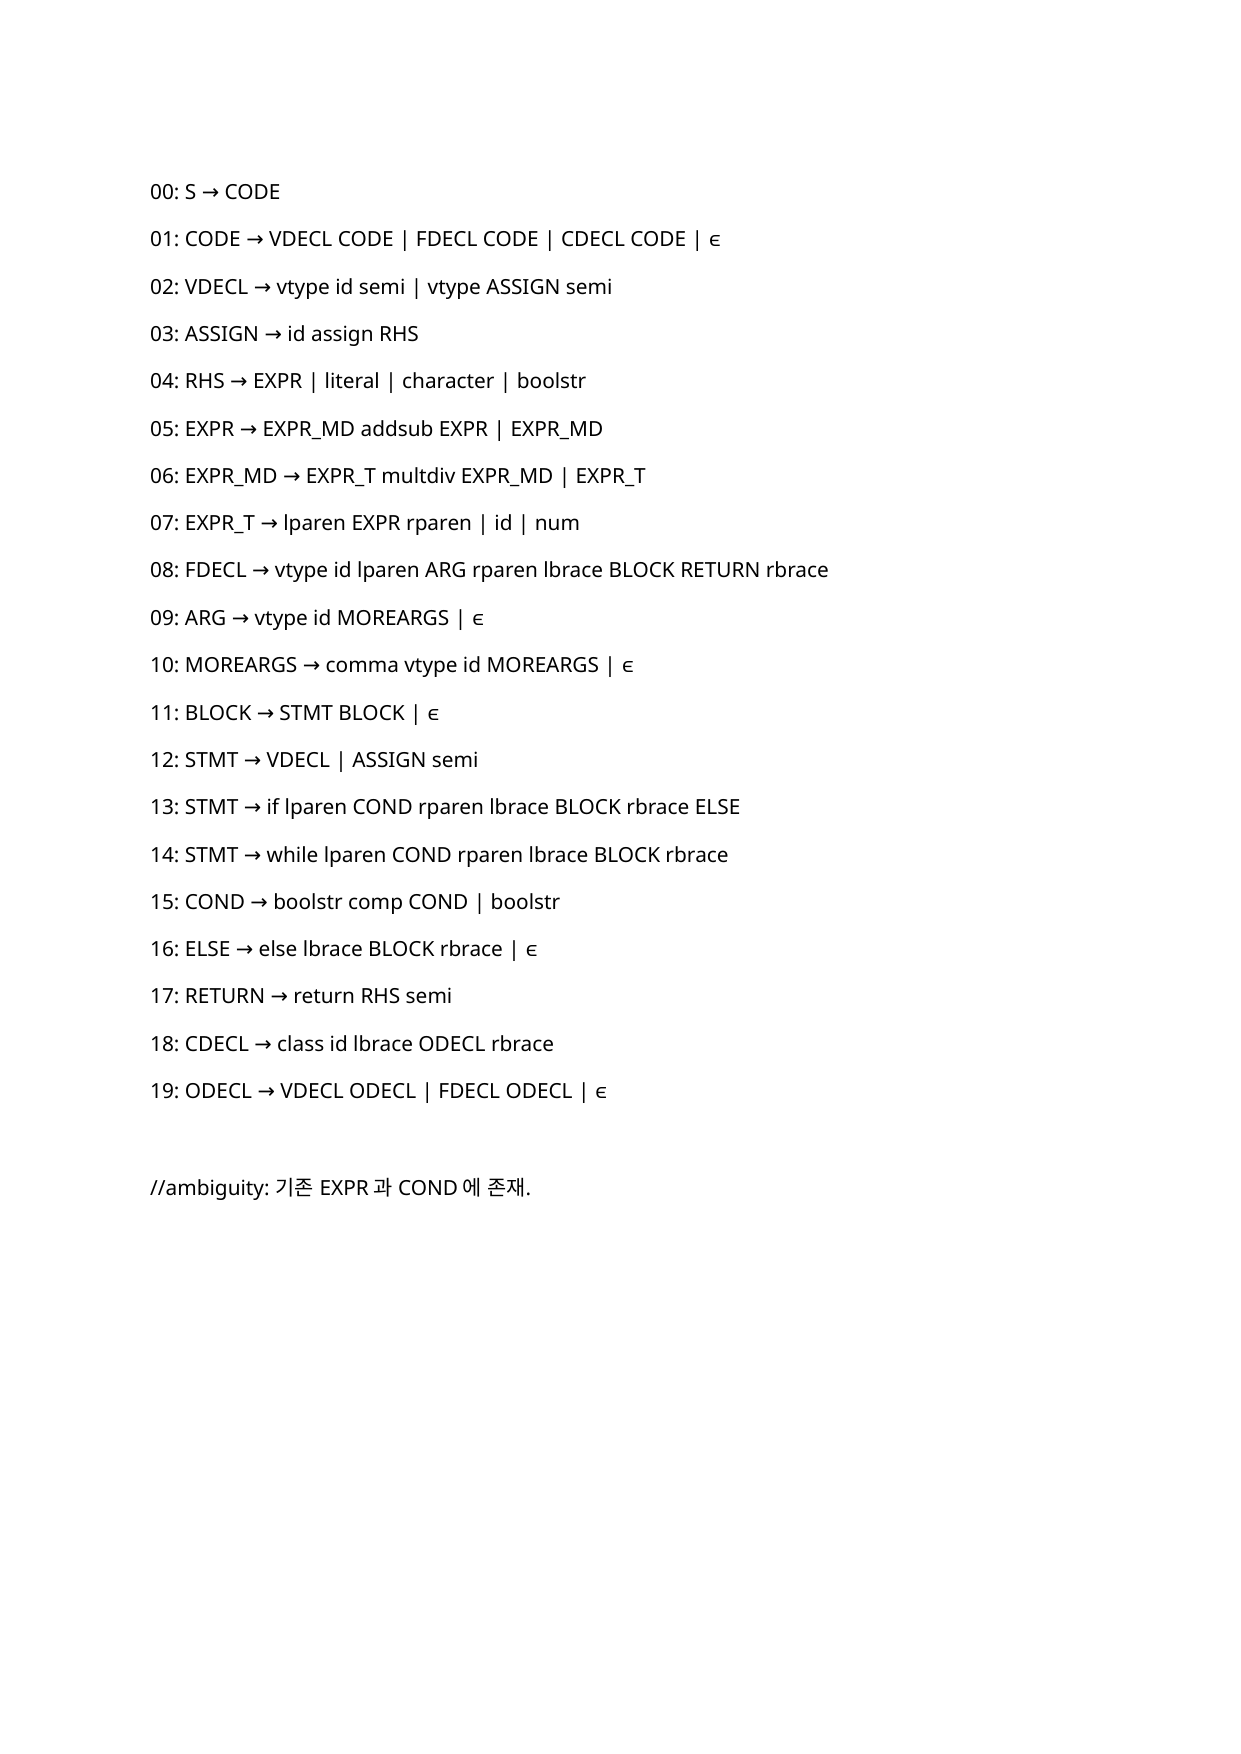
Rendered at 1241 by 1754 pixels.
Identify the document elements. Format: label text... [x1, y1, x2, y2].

text 12: STMT → VDECL | ASSIGN semi [150, 745, 1090, 773]
text 08: FDECL → vtype id lparen ARG rparen lbrace BLOCK RETURN rbrace [150, 556, 1090, 584]
text 18: CDECL → class id lbrace ODECL rbrace [150, 1029, 1090, 1057]
text 15: COND → boolstr comp COND | boolstr [150, 887, 1090, 915]
text 01: CODE → VDECL CODE | FDECL CODE | CDECL CODE | ϵ [150, 224, 1090, 253]
text 02: VDECL → vtype id semi | vtype ASSIGN semi [150, 272, 1090, 300]
text 03: ASSIGN → id assign RHS [150, 319, 1090, 348]
text 06: EXPR_MD → EXPR_T multdiv EXPR_MD | EXPR_T [150, 461, 1090, 489]
text 13: STMT → if lparen COND rparen lbrace BLOCK rbrace ELSE [150, 792, 1090, 821]
text 14: STMT → while lparen COND rparen lbrace BLOCK rbrace [150, 840, 1090, 868]
text 17: RETURN → return RHS semi [150, 982, 1090, 1010]
text 09: ARG → vtype id MOREARGS | ϵ [150, 603, 1090, 631]
text //ambiguity: 기존 EXPR과 COND에 존재. [150, 1171, 1090, 1201]
text 00: S → CODE [150, 177, 1090, 206]
text 04: RHS → EXPR | literal | character | boolstr [150, 366, 1090, 395]
text 10: MOREARGS → comma vtype id MOREARGS | ϵ [150, 650, 1090, 679]
text 11: BLOCK → STMT BLOCK | ϵ [150, 698, 1090, 726]
text 19: ODECL → VDECL ODECL | FDECL ODECL | ϵ [150, 1076, 1090, 1105]
text 07: EXPR_T → lparen EXPR rparen | id | num [150, 508, 1090, 537]
text 05: EXPR → EXPR_MD addsub EXPR | EXPR_MD [150, 414, 1090, 442]
text 16: ELSE → else lbrace BLOCK rbrace | ϵ [150, 934, 1090, 963]
